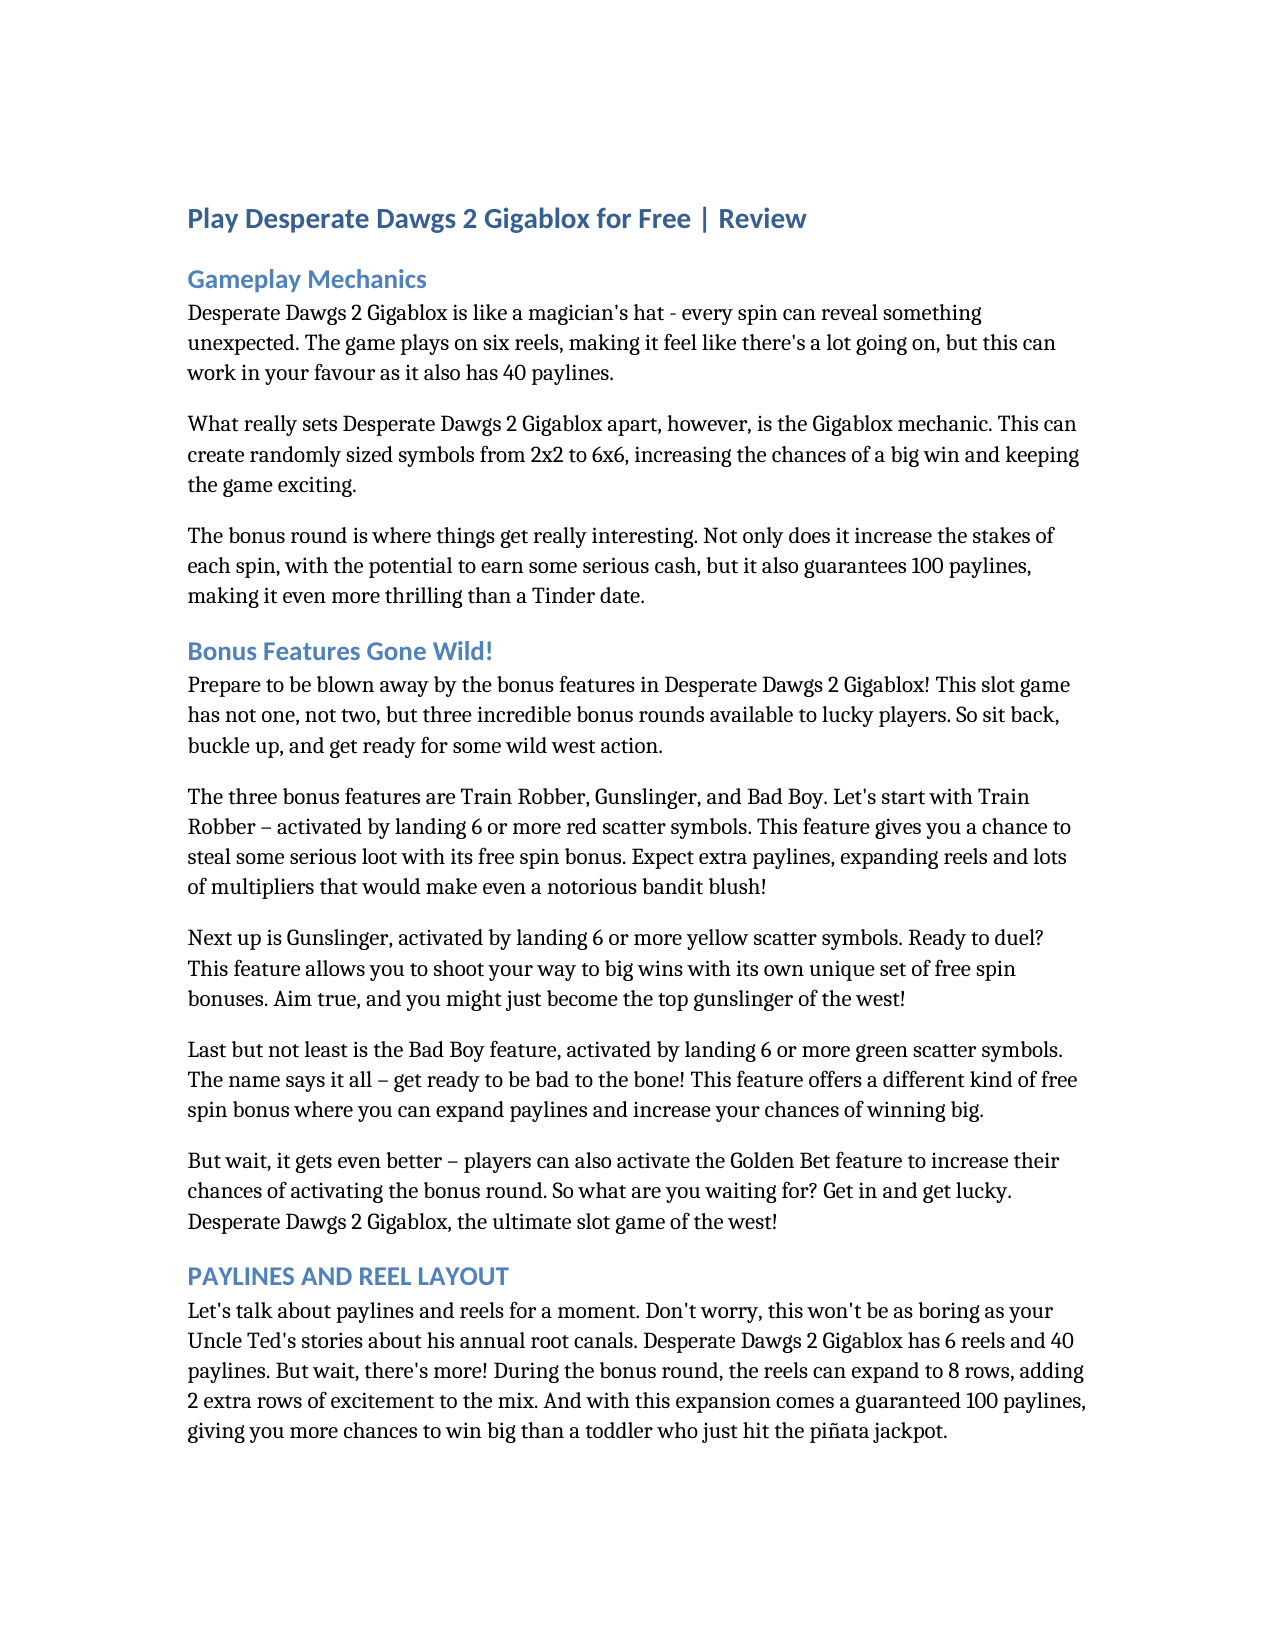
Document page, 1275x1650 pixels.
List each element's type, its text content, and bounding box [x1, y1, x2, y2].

text Prepare to be blown away by the bonus features in Desperate Dawgs 2 Gigablox! This slot game has not one, not two, but three incredible bonus rounds available to lucky players. So sit back, buckle up, and get ready for some wild west action. [187, 672, 1087, 759]
text Desperate Dawgs 2 Gigablox is like a magician's hat - every spin can reveal something unexpected. The game plays on six reels, making it feel like there's a lot going on, but this can work in your favour as it also has 40 paylines. [187, 300, 1087, 386]
text What really sets Desperate Dawgs 2 Gigablox apart, however, is the Gigablox mechanic. This can create randomly sized symbols from 2x2 to 6x6, increasing the chances of a big win and keeping the game exciting. [187, 411, 1087, 498]
text Next up is Gunslinger, activated by landing 6 or more yellow scatter symbols. Ready to duel? This feature allows you to shoot your way to big wins with its own unique set of free spin bonuses. Aim true, and you might just become the top gunslinger of the west! [187, 925, 1087, 1012]
subtitle PAYLINES AND REEL LAYOUT [187, 1259, 1087, 1292]
text Last but not least is the Bad Boy feature, activated by landing 6 or more green scatter symbols. The name says it all – get ready to be bad to the bone! This feature offers a different kind of free spin bonus where you can expand paylines and increase your chances of winning big. [187, 1037, 1087, 1123]
subtitle Gameplay Mechanics [187, 262, 1087, 295]
text The bonus round is where things get really interesting. Not only does it increase the stakes of each spin, with the potential to earn some serious cash, but it also guarantees 100 paylines, making it even more thrilling than a Tinder date. [187, 523, 1087, 609]
text But wait, it gets even better – players can also activate the Golden Bet feature to increase their chances of activating the bonus round. So what are you waiting for? Get in and get lucky. Desperate Dawgs 2 Gigablox, the ultimate slot game of the west! [187, 1148, 1087, 1235]
subtitle Bonus Features Gone Wild! [187, 634, 1087, 667]
subtitle Play Desperate Dawgs 2 Gigablox for Free | Review [187, 200, 1087, 236]
text The three bonus features are Train Robber, Gunslinger, and Bad Boy. Let's start with Train Robber – activated by landing 6 or more red scatter symbols. This feature gives you a chance to steal some serious loot with its free spin bonus. Expect extra paylines, expanding reels and lots of multipliers that would make even a notorious bandit blush! [187, 783, 1087, 900]
